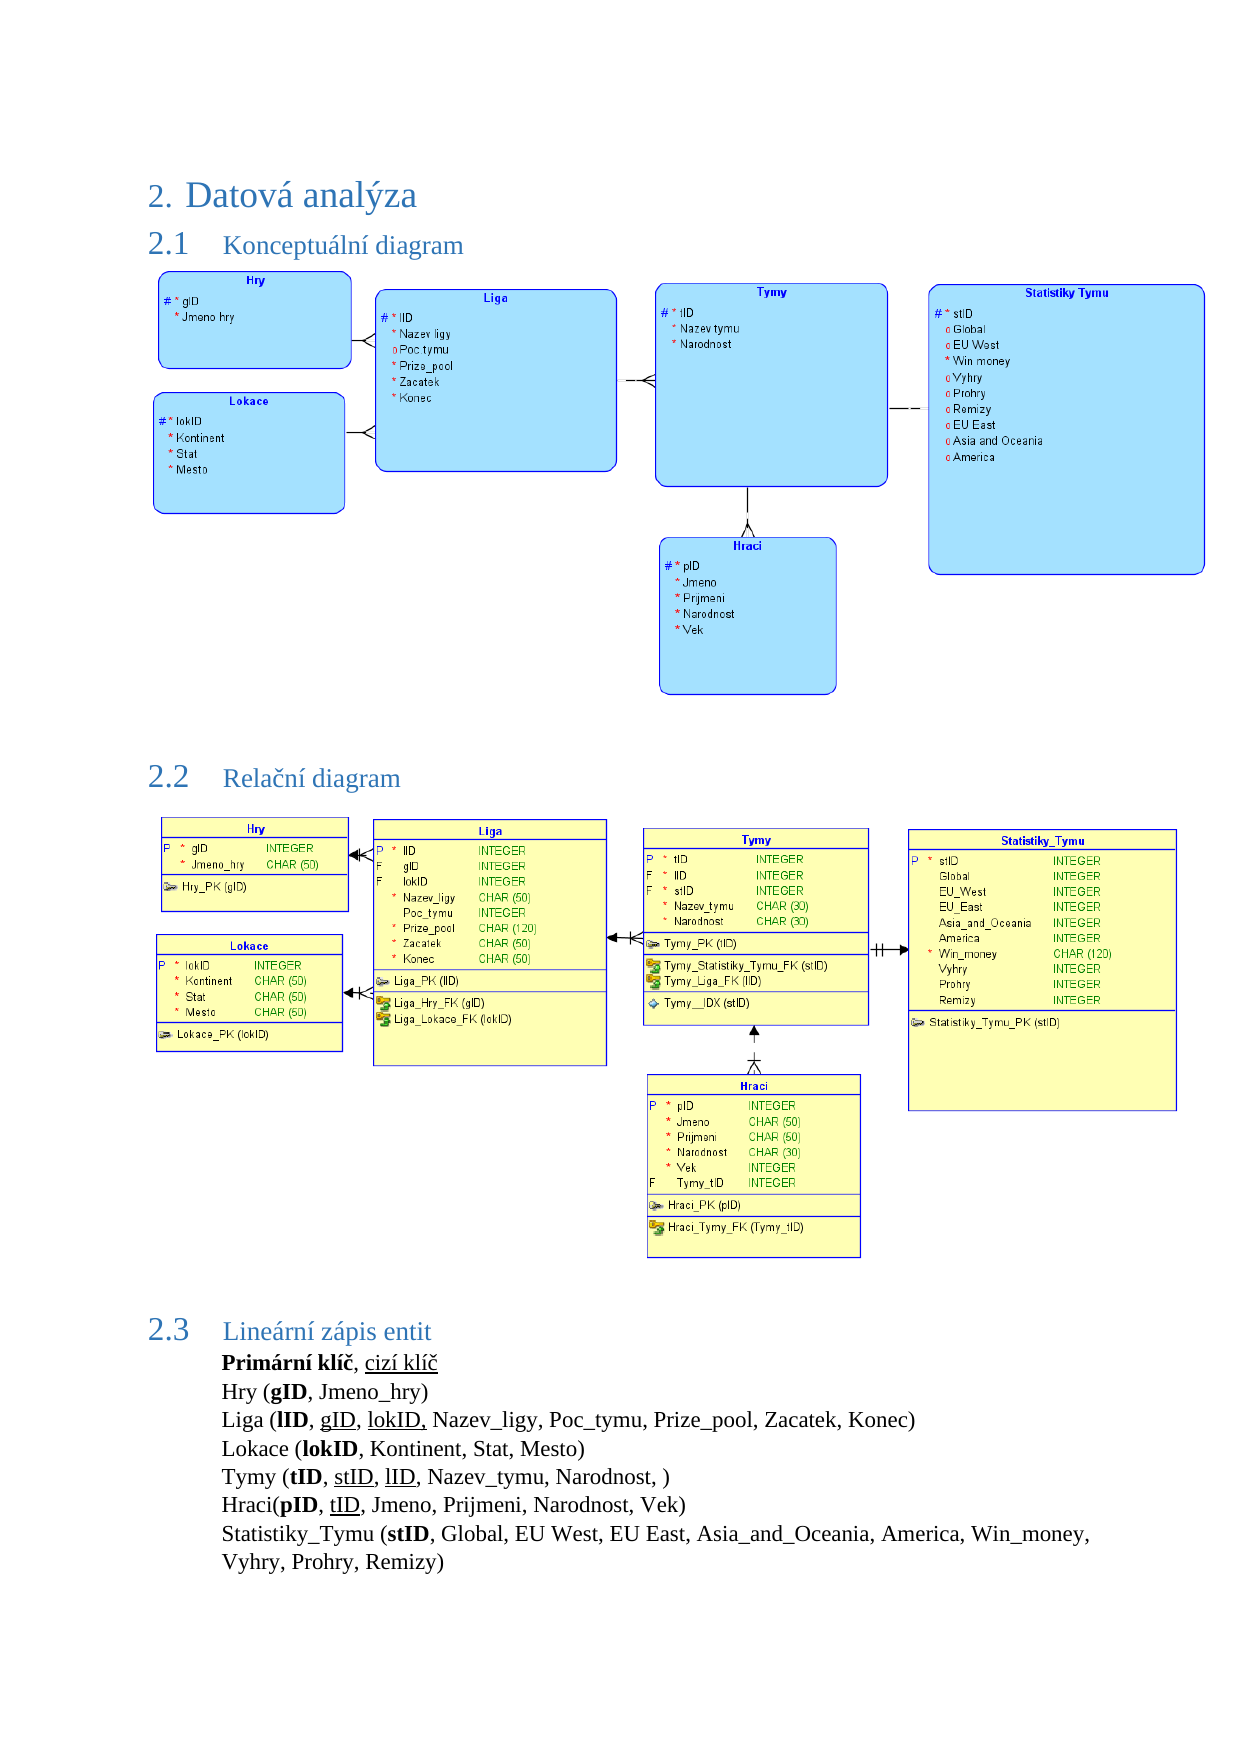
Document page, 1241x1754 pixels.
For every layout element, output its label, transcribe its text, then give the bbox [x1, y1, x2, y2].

subtitle Datová analýza [148, 173, 1093, 216]
picture [147, 795, 1194, 1279]
subtitle Lineární zápis entit [148, 1309, 1093, 1347]
picture [147, 262, 1217, 707]
subtitle Konceptuální diagram [148, 223, 1093, 262]
subtitle Relační diagram [148, 756, 1093, 794]
text Primární klíč, cizí klíč Hry (gID, Jmeno_hry) Liga (lID, gID, lokID, Nazev_ligy, Poc_tymu, Prize_pool, Zacatek, Konec) Lokace (lokID, Kontinent, Stat, Mesto) Tymy (tID, stID, lID, Nazev_tymu, Narodnost, ) Hraci(pID, tID, Jmeno, Prijmeni, Narodnost, Vek) Statistiky_Tymu (stID, Global, EU West, EU East, Asia_and_Oceania, America, Win_money, Vyhry, Prohry, Remizy) [221, 1349, 1093, 1575]
